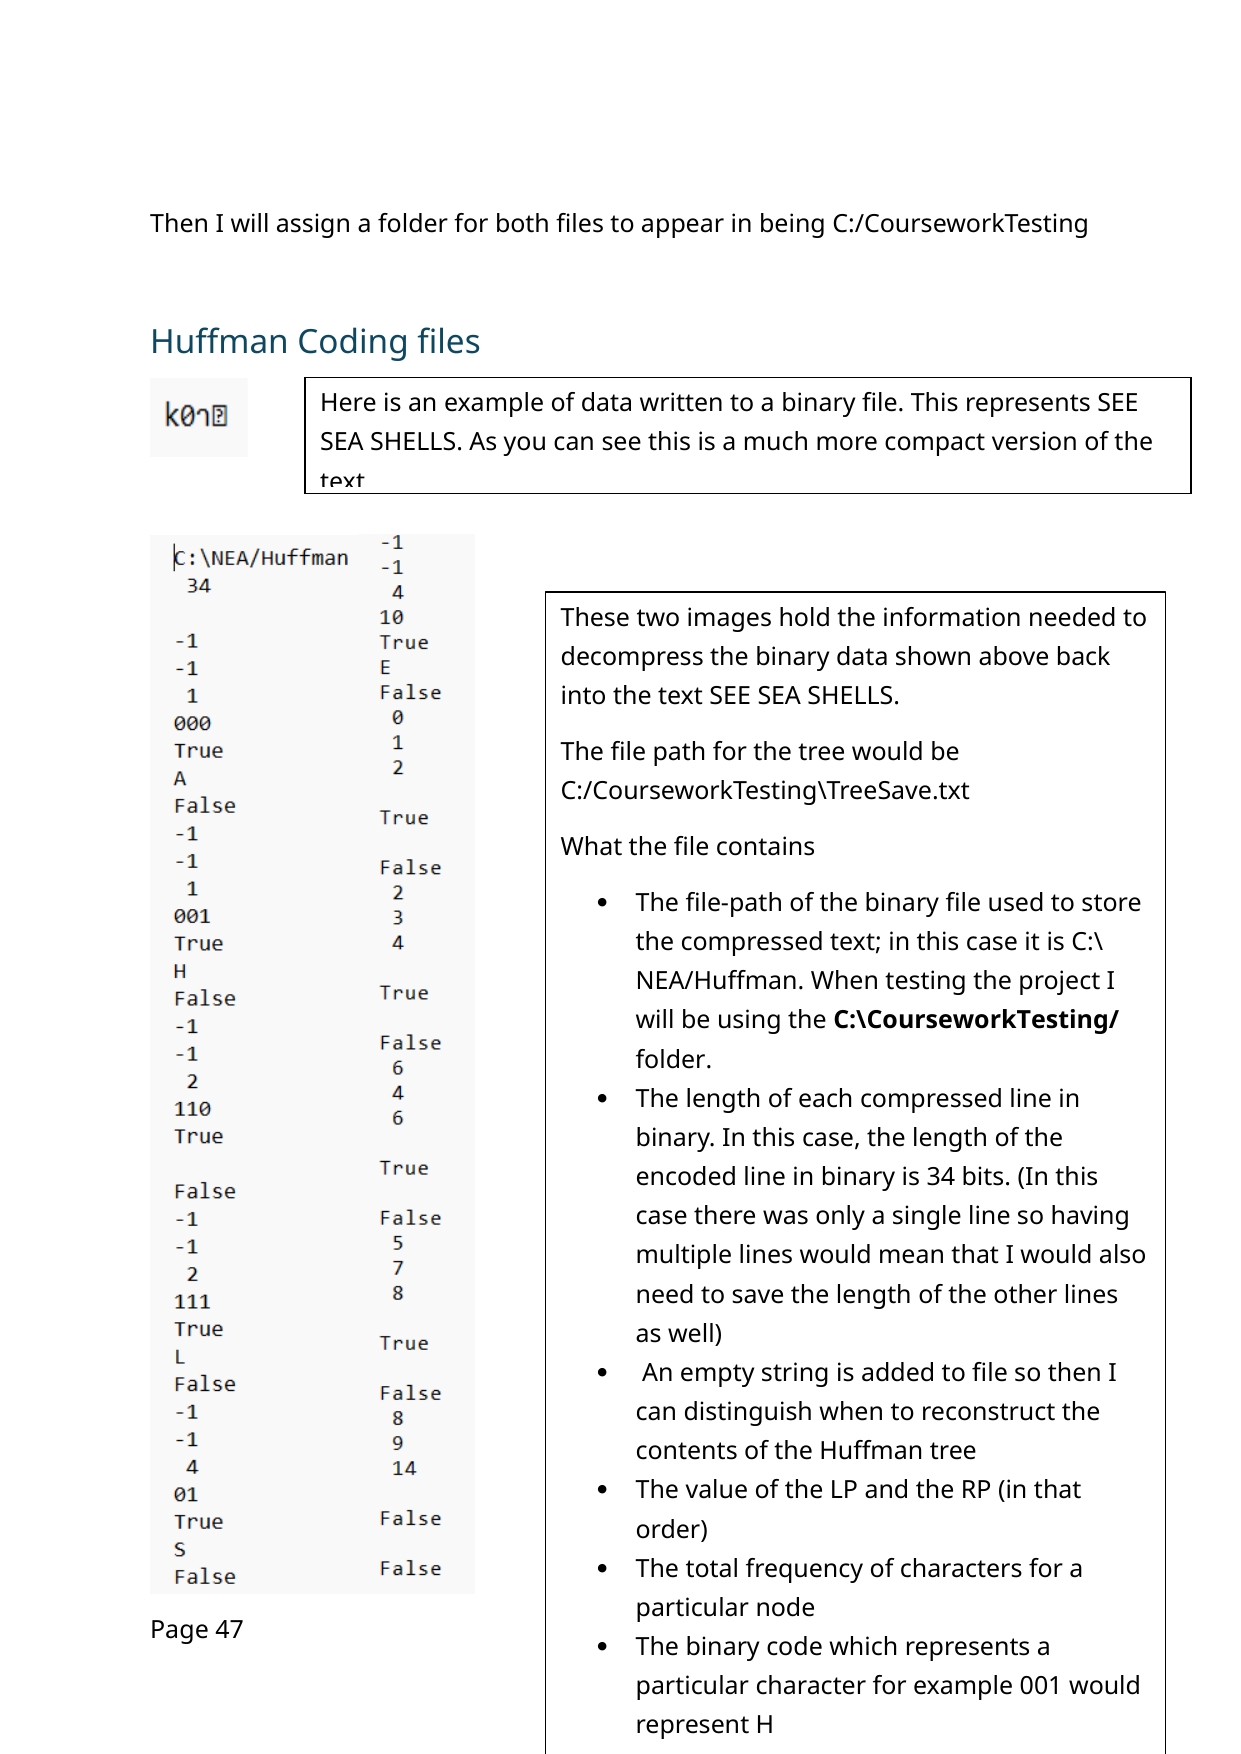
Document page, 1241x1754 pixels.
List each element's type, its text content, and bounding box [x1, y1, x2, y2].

text Then I will assign a folder for both files to appear in being C:/CourseworkTesting [150, 206, 1090, 240]
subtitle Huffman Coding files [150, 317, 1090, 363]
picture [150, 534, 475, 1594]
picture [150, 378, 248, 457]
